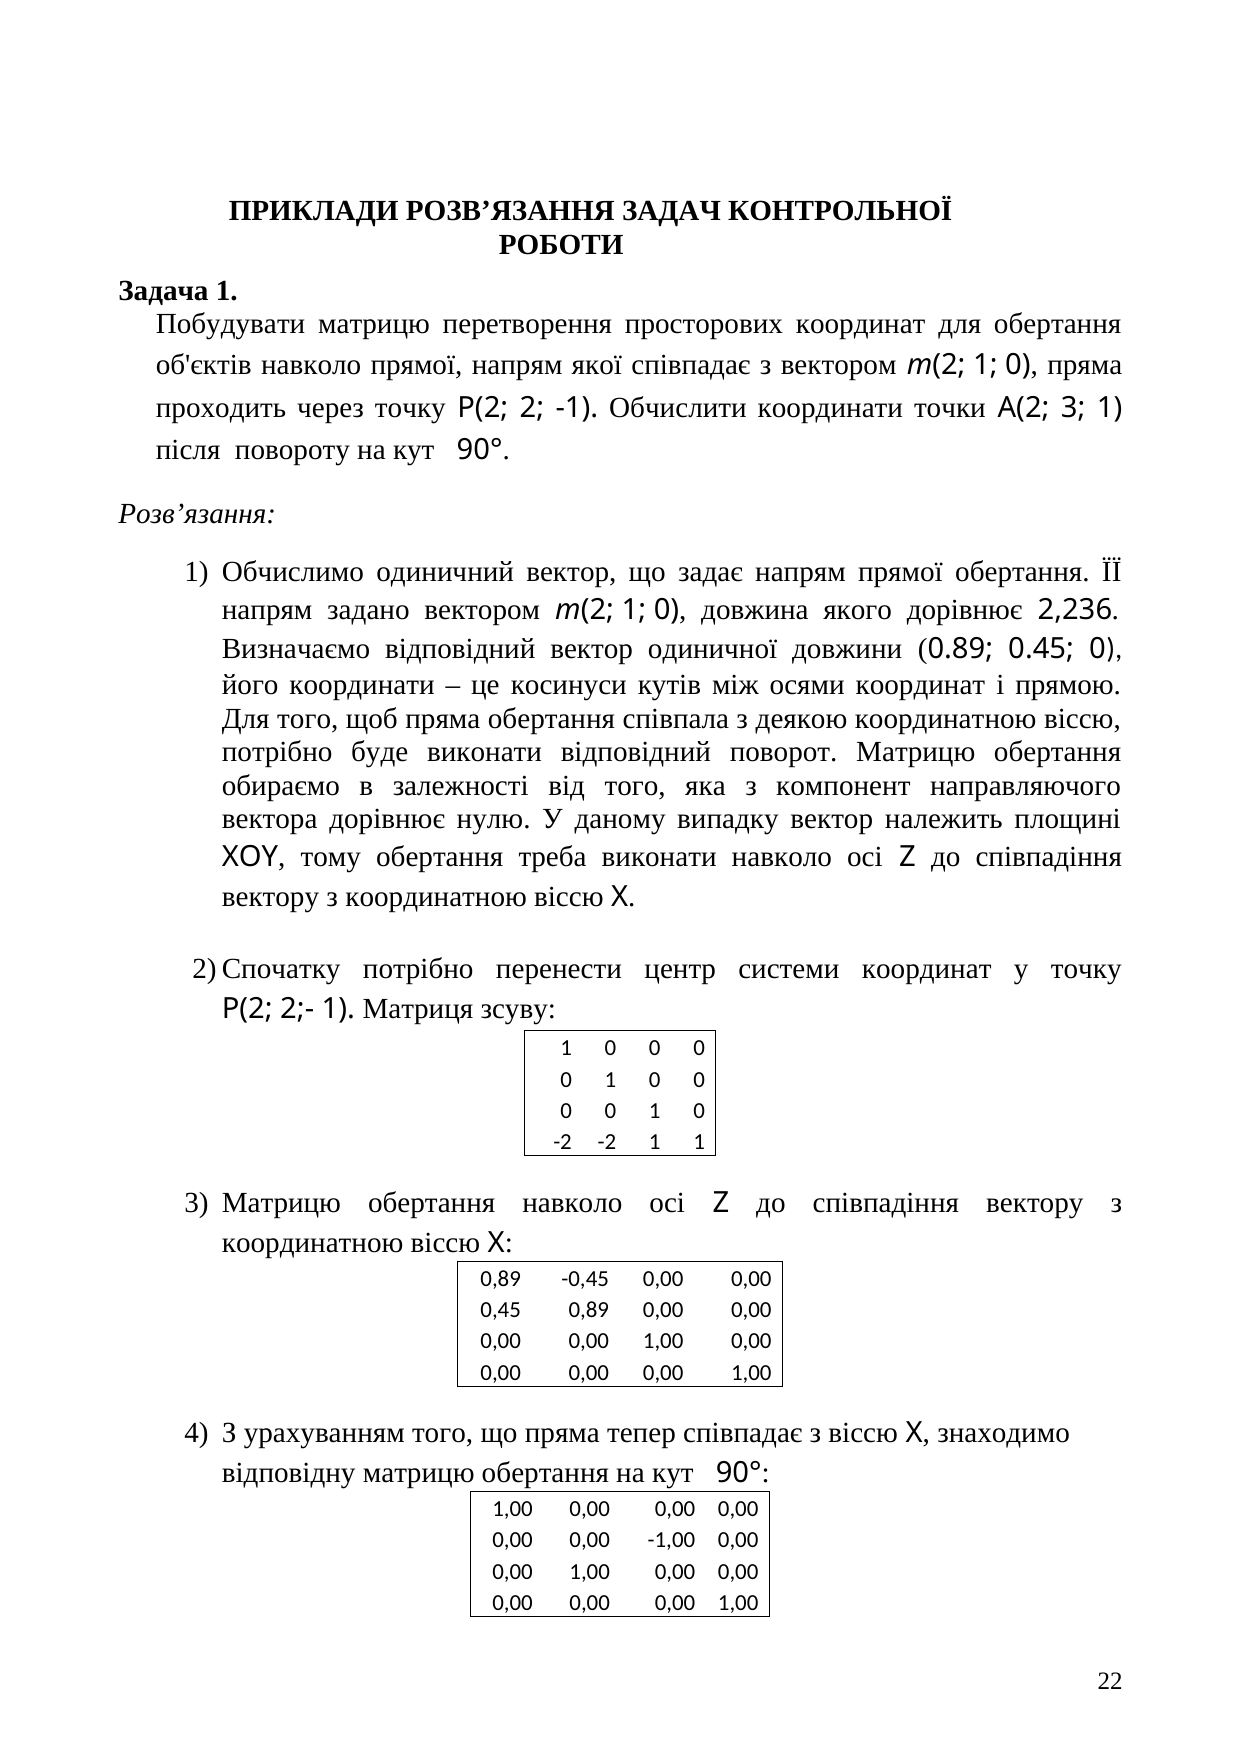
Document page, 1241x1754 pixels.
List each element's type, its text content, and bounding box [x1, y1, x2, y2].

table_header 0,00 [544, 1492, 621, 1522]
table_header 1 [525, 1031, 583, 1061]
table_cell 0,00 [458, 1323, 532, 1354]
table_cell -2 [583, 1124, 627, 1155]
text Розв’язання: [118, 496, 1122, 529]
table_cell 1 [583, 1061, 627, 1093]
table_cell 1,00 [706, 1585, 769, 1616]
table_header 0 [672, 1031, 715, 1061]
table_header 0 [583, 1031, 627, 1061]
table_cell 1 [672, 1124, 715, 1155]
table_cell -2 [525, 1124, 583, 1155]
table_cell 0,00 [532, 1323, 620, 1354]
table_cell 0,00 [532, 1354, 620, 1386]
table_cell 0 [672, 1093, 715, 1124]
table_header -0,45 [532, 1262, 620, 1292]
table_cell 1,00 [544, 1554, 621, 1585]
text Задача 1. [118, 273, 1122, 306]
table_cell 0,00 [620, 1292, 694, 1323]
table_header 0,89 [458, 1262, 532, 1292]
table_cell 0,00 [471, 1554, 544, 1585]
table_cell 0,00 [694, 1323, 782, 1354]
table_cell 0 [627, 1061, 672, 1093]
table_cell 0 [525, 1061, 583, 1093]
table_cell 1 [627, 1124, 672, 1155]
table_cell 0,45 [458, 1292, 532, 1323]
table_header 0,00 [706, 1492, 769, 1522]
table_header 1,00 [471, 1492, 544, 1522]
table_cell 0 [583, 1093, 627, 1124]
table_cell 0,00 [621, 1554, 706, 1585]
table_cell 1,00 [694, 1354, 782, 1386]
table_cell -1,00 [621, 1522, 706, 1553]
table_cell 0,00 [544, 1522, 621, 1553]
table_cell 0 [525, 1093, 583, 1124]
table_cell 0,00 [706, 1554, 769, 1585]
table_cell 0,00 [471, 1522, 544, 1553]
table_header 0,00 [621, 1492, 706, 1522]
table_cell 0,00 [621, 1585, 706, 1616]
table_header 0,00 [620, 1262, 694, 1292]
table_cell 0 [672, 1061, 715, 1093]
list З урахуванням того, що пряма тепер співпадає з віссю Х, знаходимо відповідну матрицю обертання на кут 90°: [184, 1412, 1122, 1491]
text Побудувати матрицю перетворення просторових координат для обертання об'єктів навколо прямої, напрям якої співпадає з вектором m(2; 1; 0), пряма проходить через точку P(2; 2; -1). Обчислити координати точки А(2; 3; 1) після повороту на кут 90°. [156, 306, 1122, 468]
list Обчислимо одиничний вектор, що задає напрям прямої обертання. ЇЇ напрям задано вектором m(2; 1; 0), довжина якого дорівнює 2,236. Визначаємо відповідний вектор одиничної довжини (0.89; 0.45; 0), його координати – це косинуси кутів між осями координат і прямою. Для того, щоб пряма обертання співпала з деякою координатною віссю, потрібно буде виконати відповідний поворот. Матрицю обертання обираємо в залежності від того, яка з компонент направляючого вектора дорівнює нулю. У даному випадку вектор належить площині XOY, тому обертання треба виконати навколо осі Z до співпадіння вектору з координатною віссю Х. [184, 554, 1122, 914]
list Матрицю обертання навколо осі Z до співпадіння вектору з координатною віссю Х: [184, 1181, 1122, 1261]
table_cell 1 [627, 1093, 672, 1124]
table_cell 0,00 [620, 1354, 694, 1386]
table_cell 0,00 [458, 1354, 532, 1386]
table_cell 0,00 [471, 1585, 544, 1616]
list Спочатку потрібно перенести центр системи координат у точку P(2; 2;- 1). Матриця зсуву: [192, 951, 1122, 1027]
table_header 0 [627, 1031, 672, 1061]
table_cell 0,00 [706, 1522, 769, 1553]
table_cell 0,00 [694, 1292, 782, 1323]
table_cell 0,89 [532, 1292, 620, 1323]
subtitle ПРИКЛАДИ РОЗВ’ЯЗАННЯ ЗАДАЧ КОНТРОЛЬНОЇ РОБОТИ [118, 193, 1004, 260]
table_cell 1,00 [620, 1323, 694, 1354]
table_header 0,00 [694, 1262, 782, 1292]
table_cell 0,00 [544, 1585, 621, 1616]
